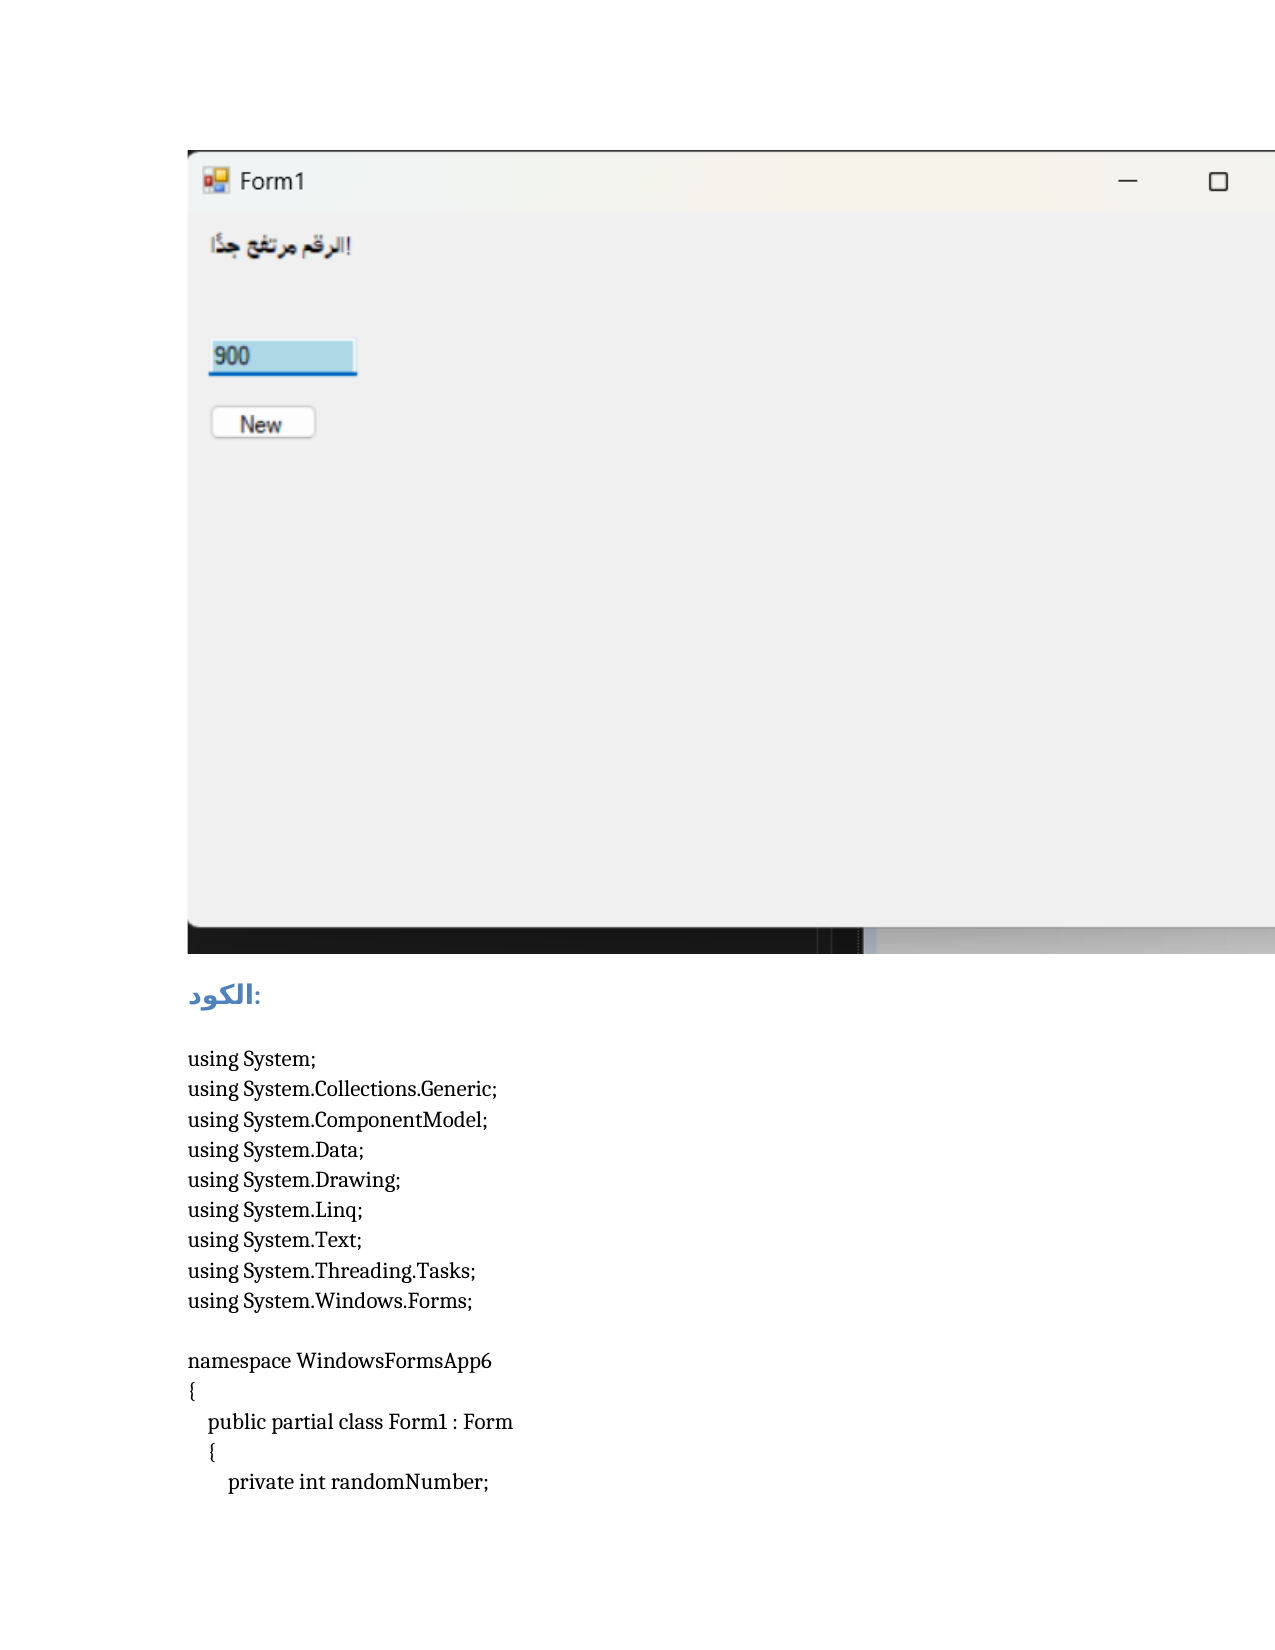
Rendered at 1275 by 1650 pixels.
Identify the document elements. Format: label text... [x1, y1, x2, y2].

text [187, 1016, 1087, 1495]
picture [187, 150, 1275, 954]
subtitle الكود: [187, 978, 1087, 1011]
